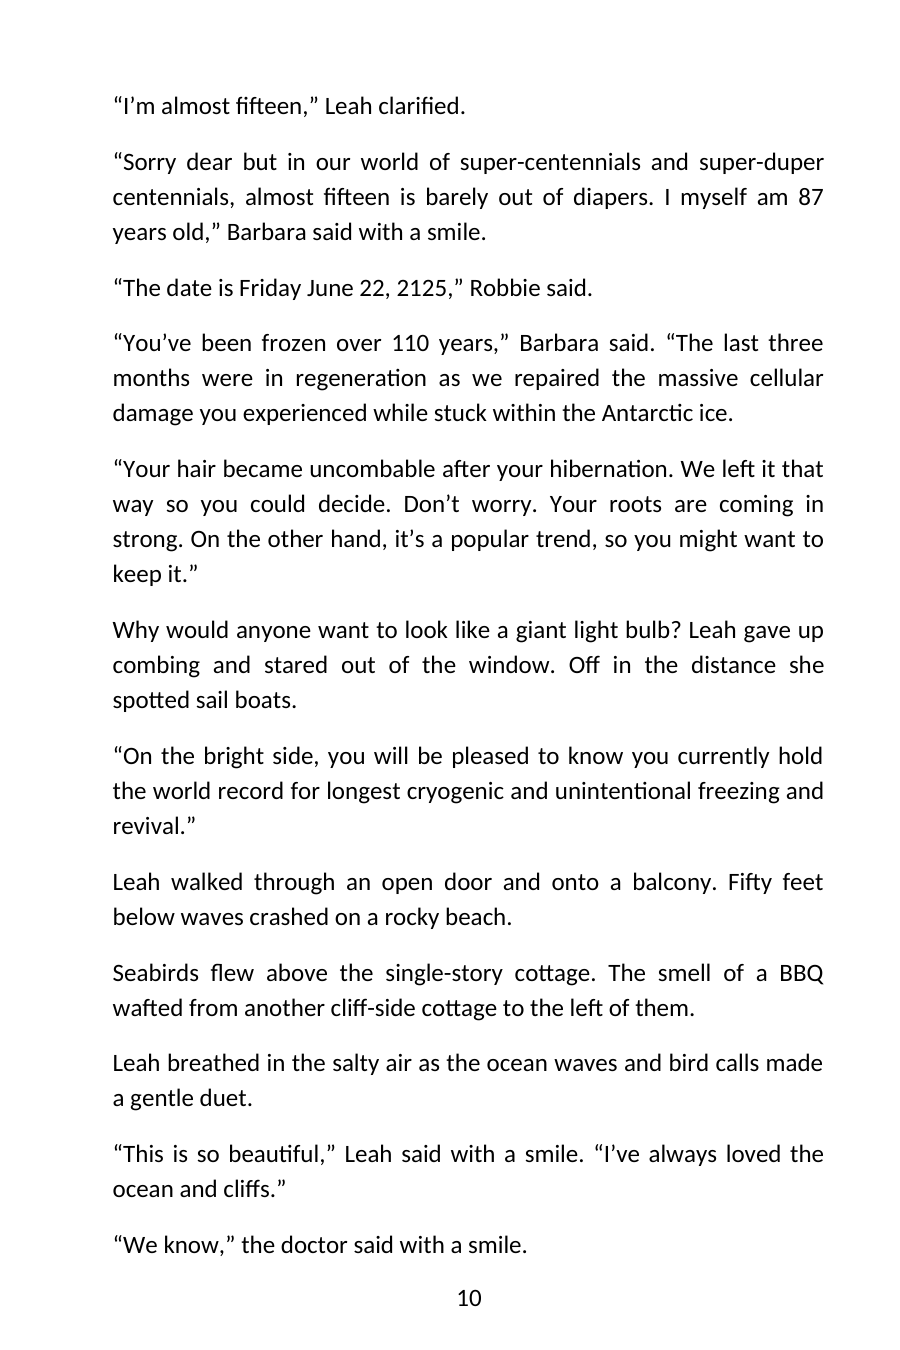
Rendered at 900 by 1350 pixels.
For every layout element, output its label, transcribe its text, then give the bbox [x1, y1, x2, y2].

text Why would anyone want to look like a giant light bulb? Leah gave up combing and stared out of the window. Off in the distance she spotted sail boats. [112, 614, 825, 715]
text Leah breathed in the salty air as the ocean waves and bird calls made a gentle duet. [112, 1047, 825, 1113]
text “On the bright side, you will be pleased to know you currently hold the world record for longest cryogenic and unintentional freezing and revival.” [112, 740, 825, 841]
text “Sorry dear but in our world of super-centennials and super-duper centennials, almost fifteen is barely out of diapers. I myself am 87 years old,” Barbara said with a smile. [112, 146, 825, 246]
text “We know,” the doctor said with a smile. [112, 1229, 825, 1260]
text “You’ve been frozen over 110 years,” Barbara said. “The last three months were in regeneration as we repaired the massive cellular damage you experienced while stuck within the Antarctic ice. [112, 327, 825, 428]
text “I’m almost fifteen,” Leah clarified. [112, 90, 825, 121]
text “Your hair became uncombable after your hibernation. We left it that way so you could decide. Don’t worry. Your roots are coming in strong. On the other hand, it’s a popular trend, so you might want to keep it.” [112, 453, 825, 589]
text Leah walked through an open door and onto a balcony. Fifty feet below waves crashed on a rocky beach. [112, 866, 825, 931]
text “This is so beautiful,” Leah said with a smile. “I’ve always loved the ocean and cliffs.” [112, 1138, 825, 1204]
text Seabirds flew above the single-story cottage. The smell of a BBQ wafted from another cliff-side cottage to the left of them. [112, 957, 825, 1022]
text “The date is Friday June 22, 2125,” Robbie said. [112, 272, 825, 302]
